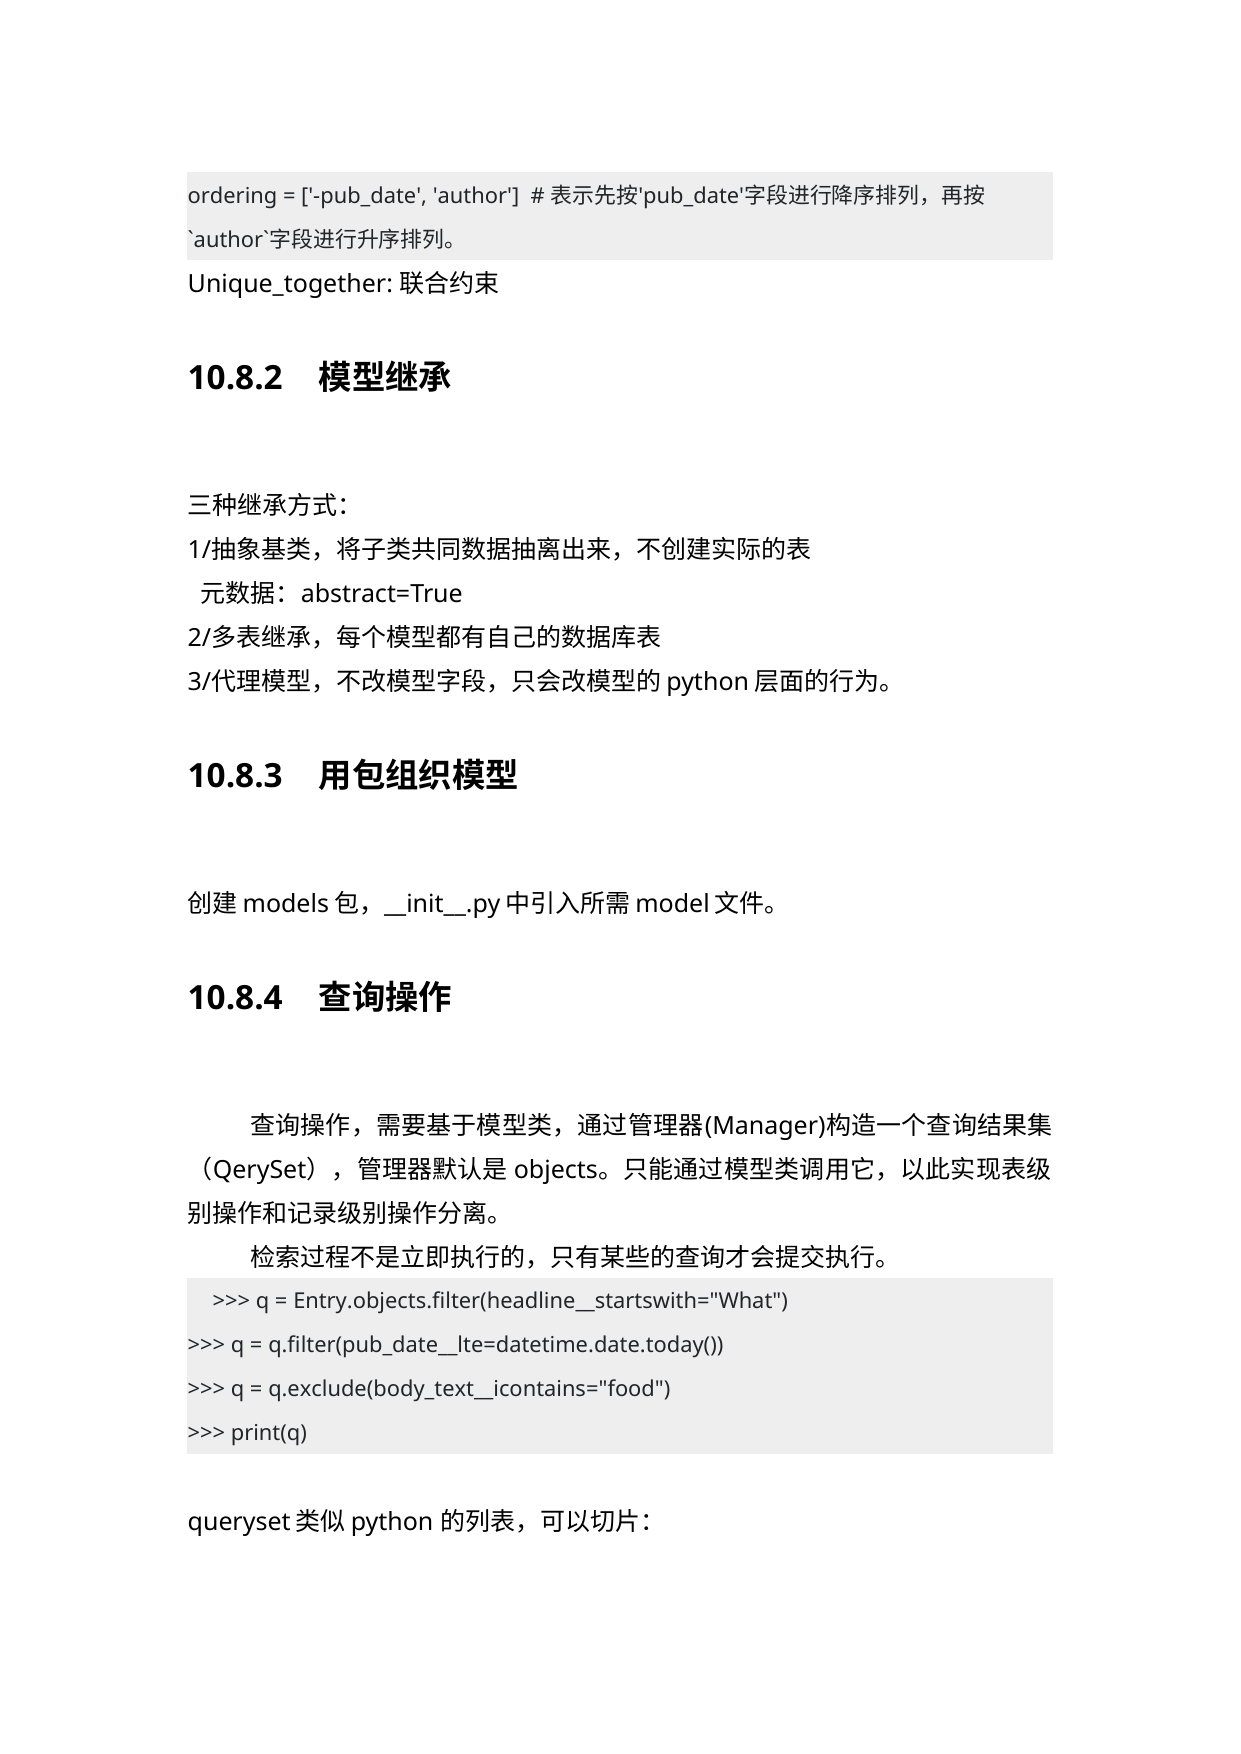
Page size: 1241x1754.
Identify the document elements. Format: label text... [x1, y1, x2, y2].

text >>> print(q) [187, 1410, 1053, 1454]
subtitle 查询操作 [187, 951, 1053, 1039]
text 创建models包，__init__.py中引入所需model文件。 [187, 880, 1053, 924]
text 检索过程不是立即执行的，只有某些的查询才会提交执行。 [187, 1233, 1053, 1278]
text 元数据：abstract=True [187, 570, 1053, 614]
text 1/抽象基类，将子类共同数据抽离出来，不创建实际的表 [187, 526, 1053, 570]
text ordering = ['-pub_date', 'author'] # 表示先按'pub_date'字段进行降序排列，再按`author`字段进行升序排列。 [187, 172, 1053, 260]
text >>> q = q.exclude(body_text__icontains="food") [187, 1366, 1053, 1410]
subtitle 用包组织模型 [187, 729, 1053, 817]
text >>> q = q.filter(pub_date__lte=datetime.date.today()) [187, 1322, 1053, 1366]
text queryset类似python 的列表，可以切片： [187, 1498, 1053, 1542]
text Unique_together: 联合约束 [187, 260, 1053, 304]
text 三种继承方式： [187, 482, 1053, 526]
text 3/代理模型，不改模型字段，只会改模型的python层面的行为。 [187, 658, 1053, 702]
text >>> q = Entry.objects.filter(headline__startswith="What") [187, 1278, 1053, 1322]
text 查询操作，需要基于模型类，通过管理器(Manager)构造一个查询结果集（QerySet），管理器默认是objects。只能通过模型类调用它，以此实现表级别操作和记录级别操作分离。 [187, 1101, 1053, 1233]
subtitle 模型继承 [187, 331, 1053, 419]
text 2/多表继承，每个模型都有自己的数据库表 [187, 614, 1053, 658]
